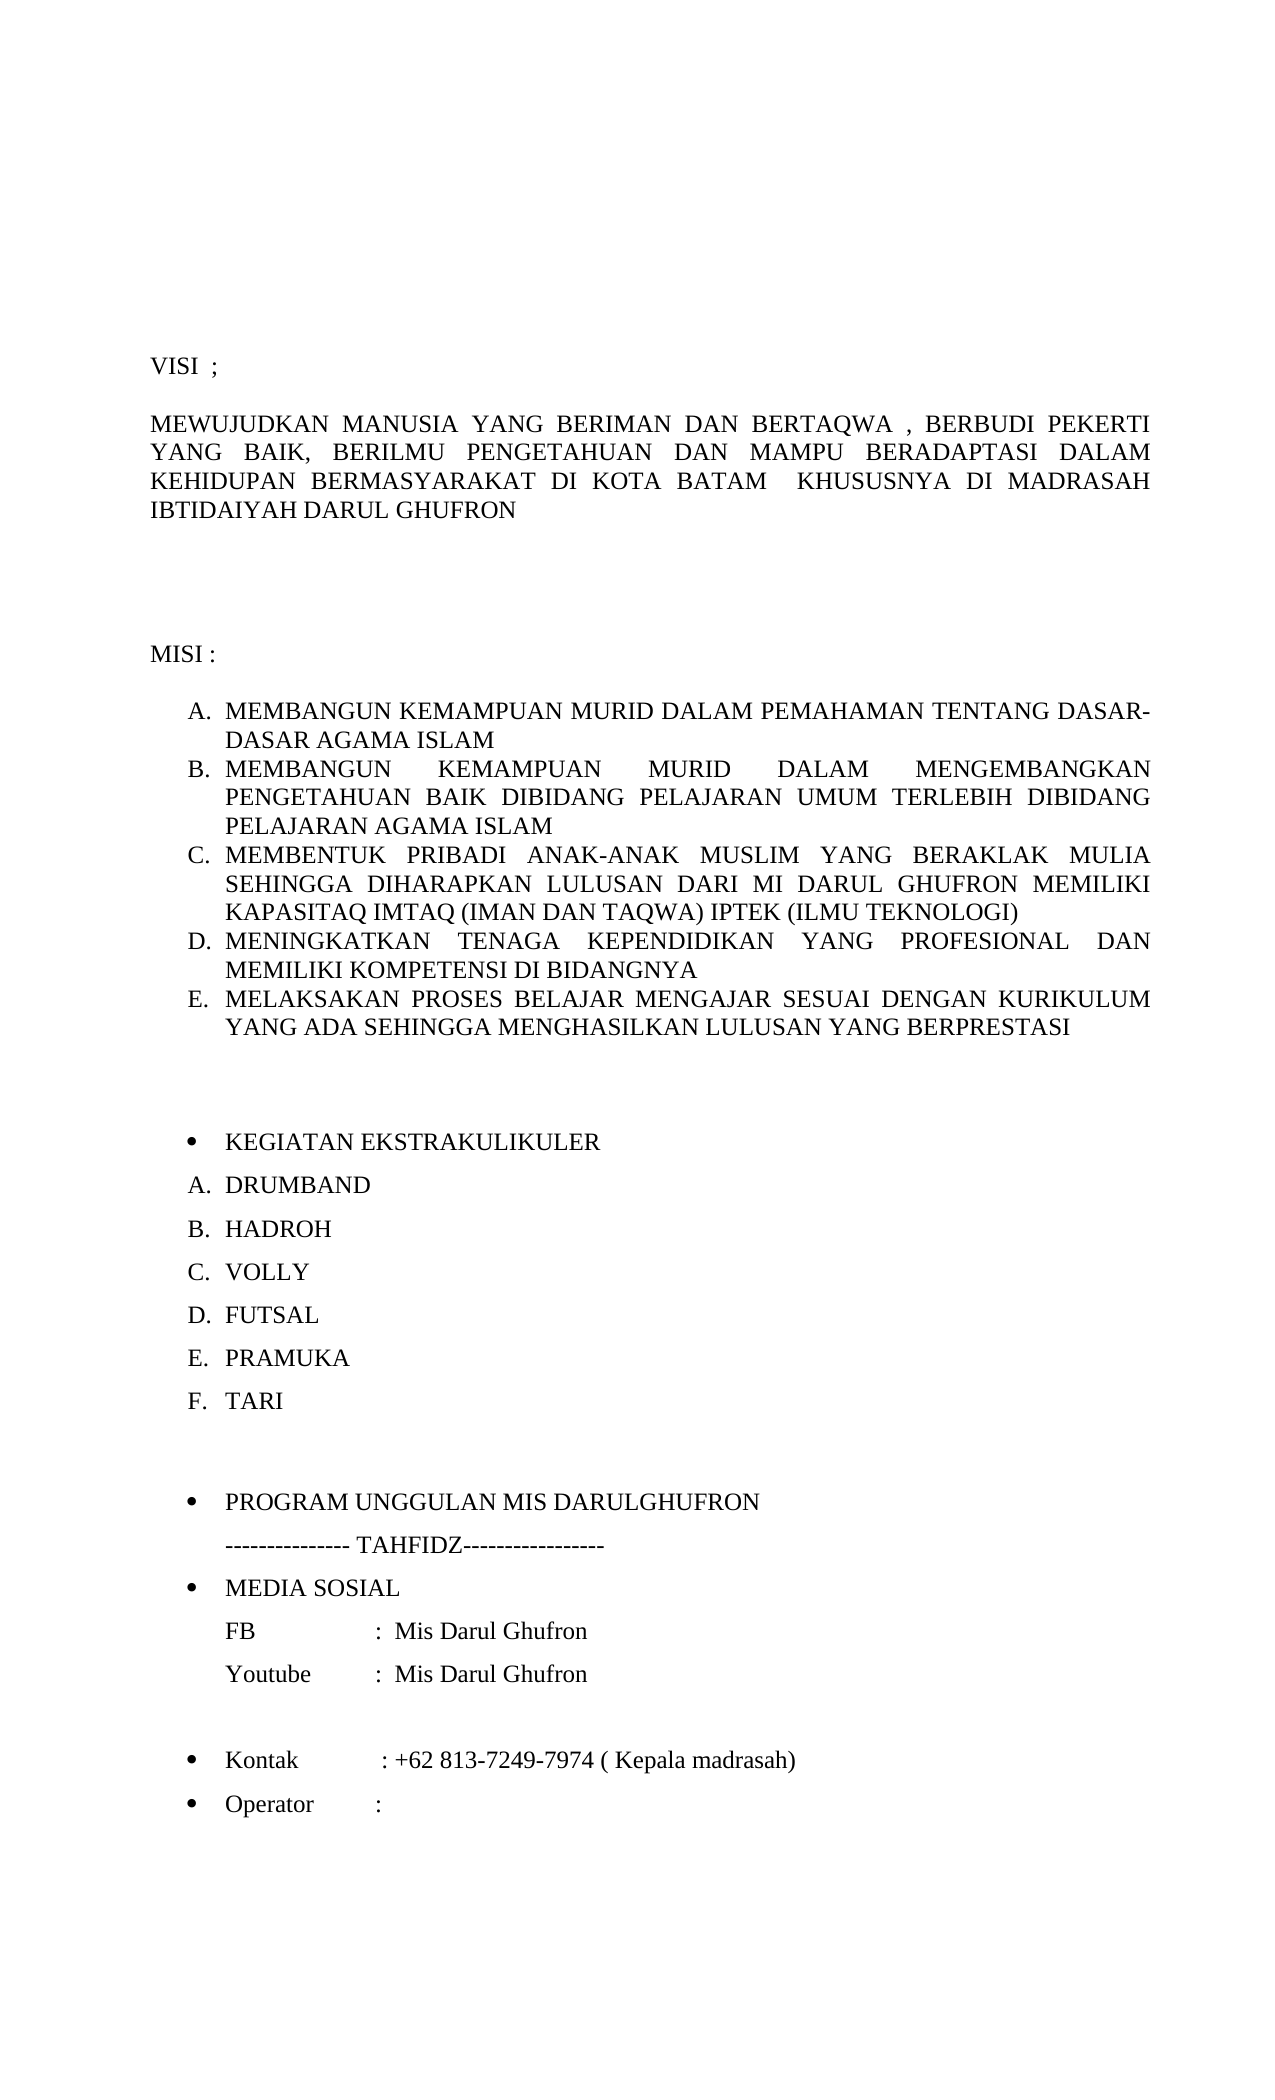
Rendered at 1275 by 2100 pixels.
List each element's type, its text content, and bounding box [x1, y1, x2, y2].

list MEMBENTUK PRIBADI ANAK-ANAK MUSLIM YANG BERAKLAK MULIA SEHINGGA DIHARAPKAN LULUSAN DARI MI DARUL GHUFRON MEMILIKI KAPASITAQ IMTAQ (IMAN DAN TAQWA) IPTEK (ILMU TEKNOLOGI) [187, 840, 1152, 926]
list Youtube : Mis Darul Ghufron [225, 1659, 1152, 1688]
text MISI : [150, 639, 1152, 667]
list FB : Mis Darul Ghufron [225, 1616, 1152, 1645]
list DRUMBAND [187, 1171, 1152, 1199]
list MENINGKATKAN TENAGA KEPENDIDIKAN YANG PROFESIONAL DAN MEMILIKI KOMPETENSI DI BIDANGNYA [187, 926, 1152, 984]
text VISI ; [150, 351, 1152, 380]
text MEWUJUDKAN MANUSIA YANG BERIMAN DAN BERTAQWA , BERBUDI PEKERTI YANG BAIK, BERILMU PENGETAHUAN DAN MAMPU BERADAPTASI DALAM KEHIDUPAN BERMASYARAKAT DI KOTA BATAM KHUSUSNYA DI MADRASAH IBTIDAIYAH DARUL GHUFRON [150, 409, 1152, 524]
list PRAMUKA [187, 1343, 1152, 1372]
list VOLLY [187, 1257, 1152, 1286]
list MELAKSAKAN PROSES BELAJAR MENGAJAR SESUAI DENGAN KURIKULUM YANG ADA SEHINGGA MENGHASILKAN LULUSAN YANG BERPRESTASI [187, 984, 1152, 1041]
list --------------- TAHFIDZ----------------- [225, 1530, 1152, 1559]
list TARI [187, 1386, 1152, 1415]
list Operator : [187, 1789, 1152, 1817]
list Kontak : +62 813-7249-7974 ( Kepala madrasah) [187, 1746, 1152, 1774]
list MEMBANGUN KEMAMPUAN MURID DALAM PEMAHAMAN TENTANG DASAR-DASAR AGAMA ISLAM [187, 696, 1152, 754]
list KEGIATAN EKSTRAKULIKULER [187, 1127, 1152, 1156]
list HADROH [187, 1214, 1152, 1242]
list PROGRAM UNGGULAN MIS DARULGHUFRON [187, 1487, 1152, 1516]
list MEDIA SOSIAL [187, 1573, 1152, 1602]
list FUTSAL [187, 1300, 1152, 1329]
list MEMBANGUN KEMAMPUAN MURID DALAM MENGEMBANGKAN PENGETAHUAN BAIK DIBIDANG PELAJARAN UMUM TERLEBIH DIBIDANG PELAJARAN AGAMA ISLAM [187, 754, 1152, 840]
